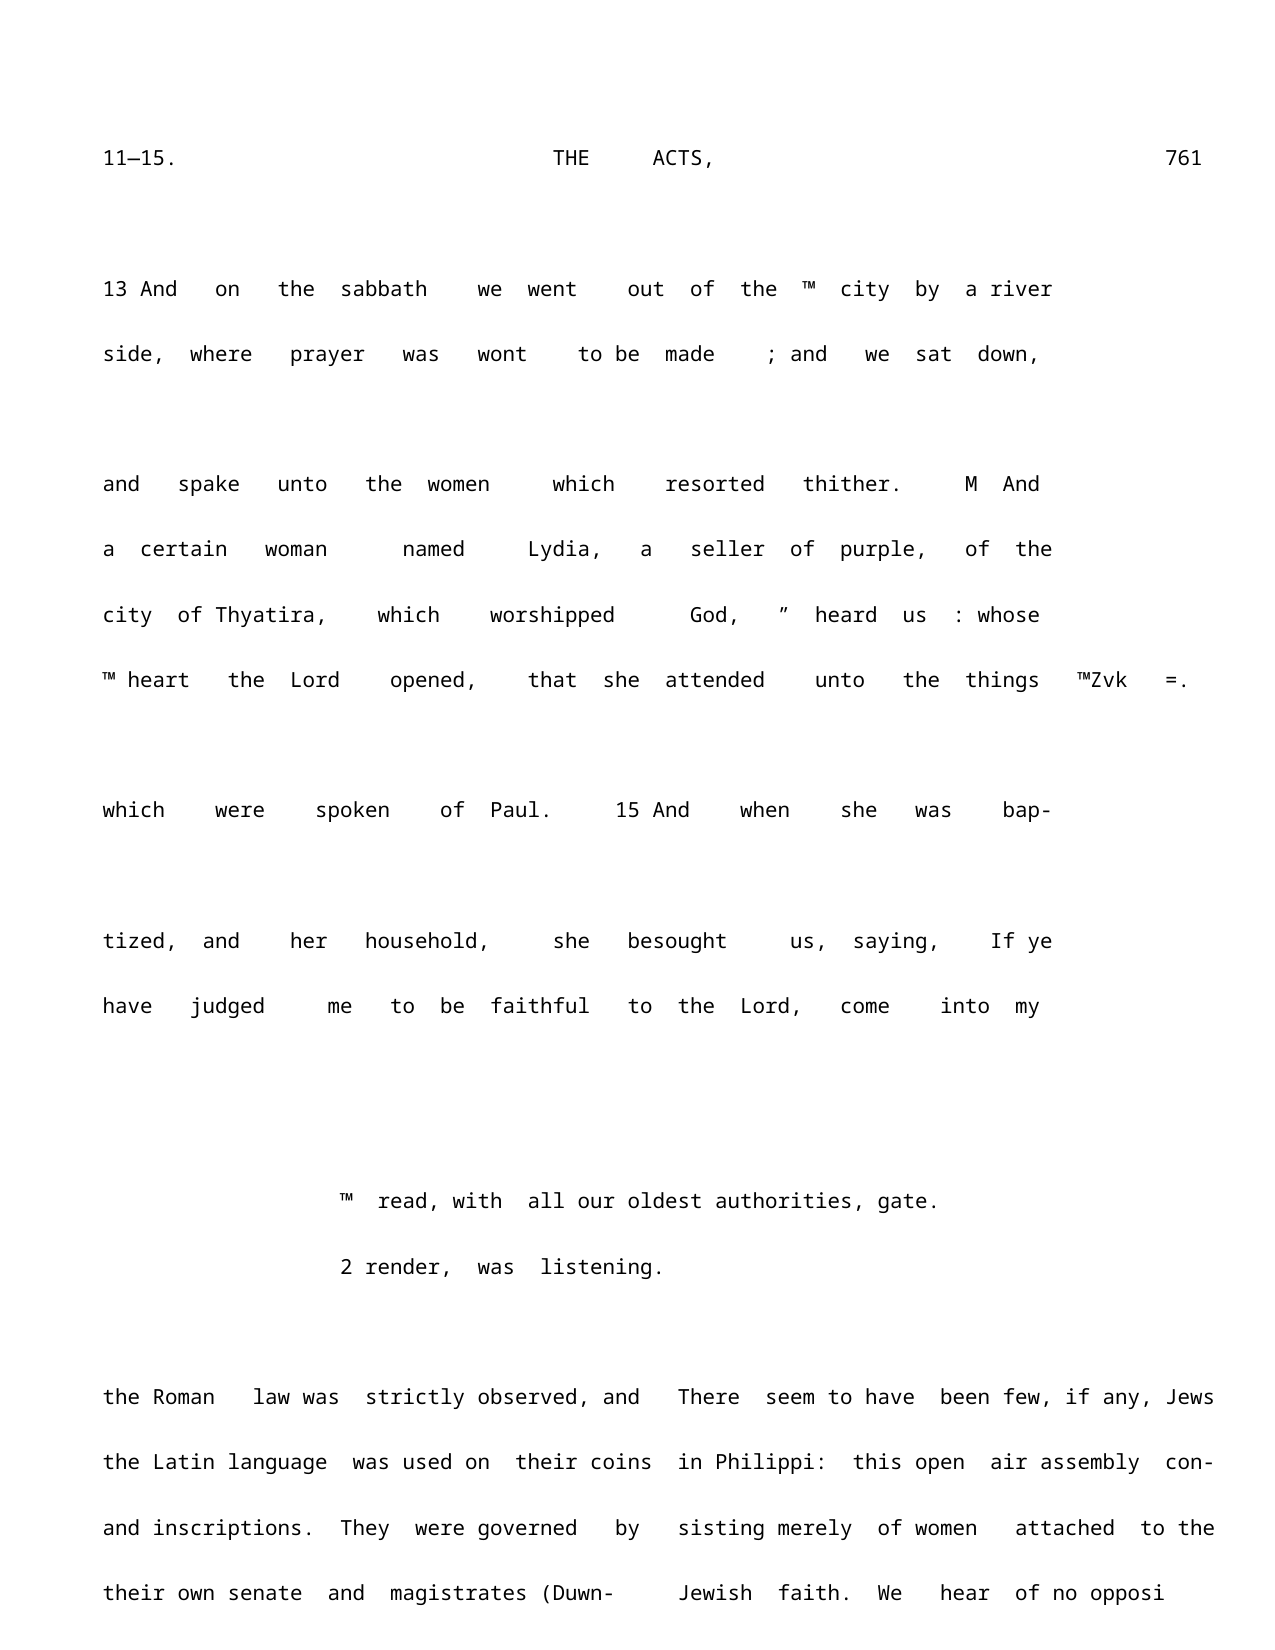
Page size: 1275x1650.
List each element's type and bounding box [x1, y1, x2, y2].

text [15, 15, 1260, 1606]
